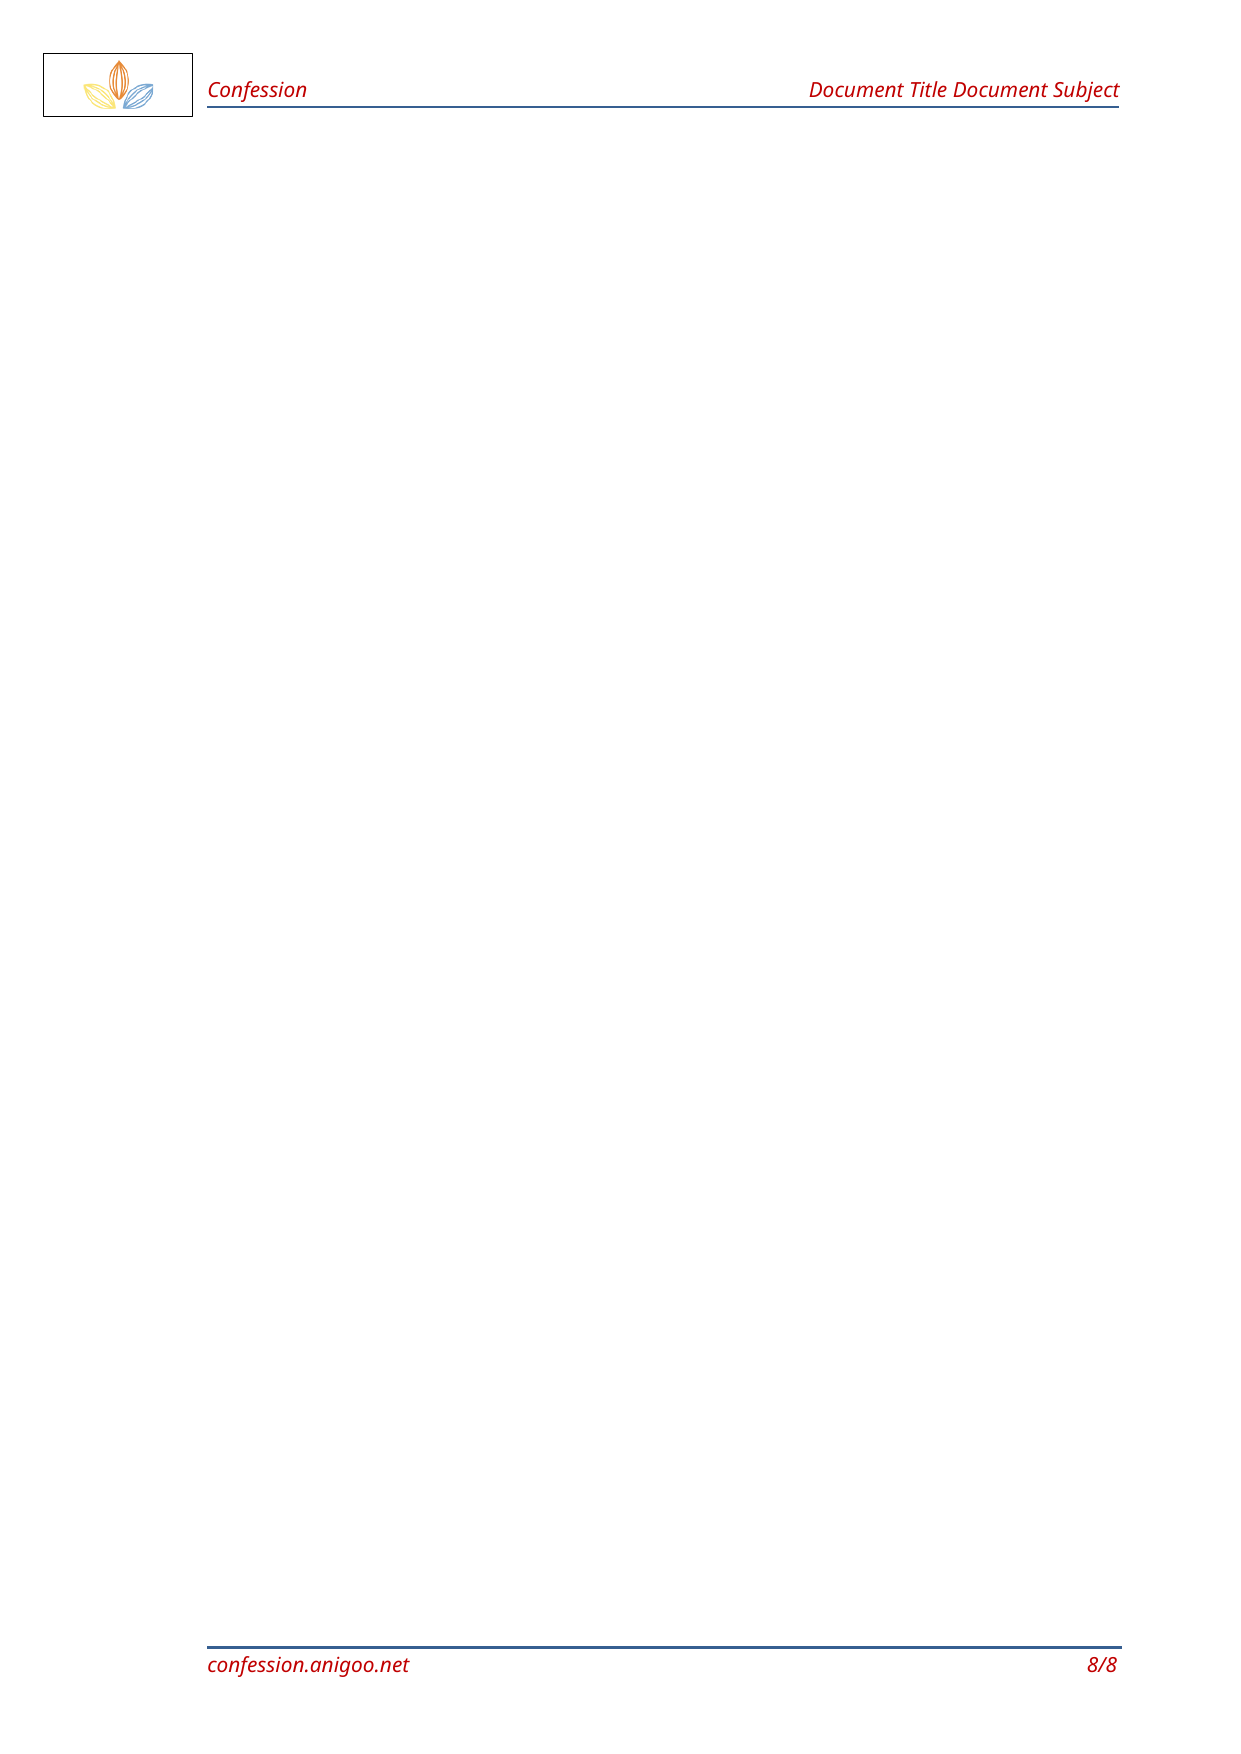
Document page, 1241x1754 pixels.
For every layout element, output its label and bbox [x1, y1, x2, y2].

picture [83, 60, 154, 109]
